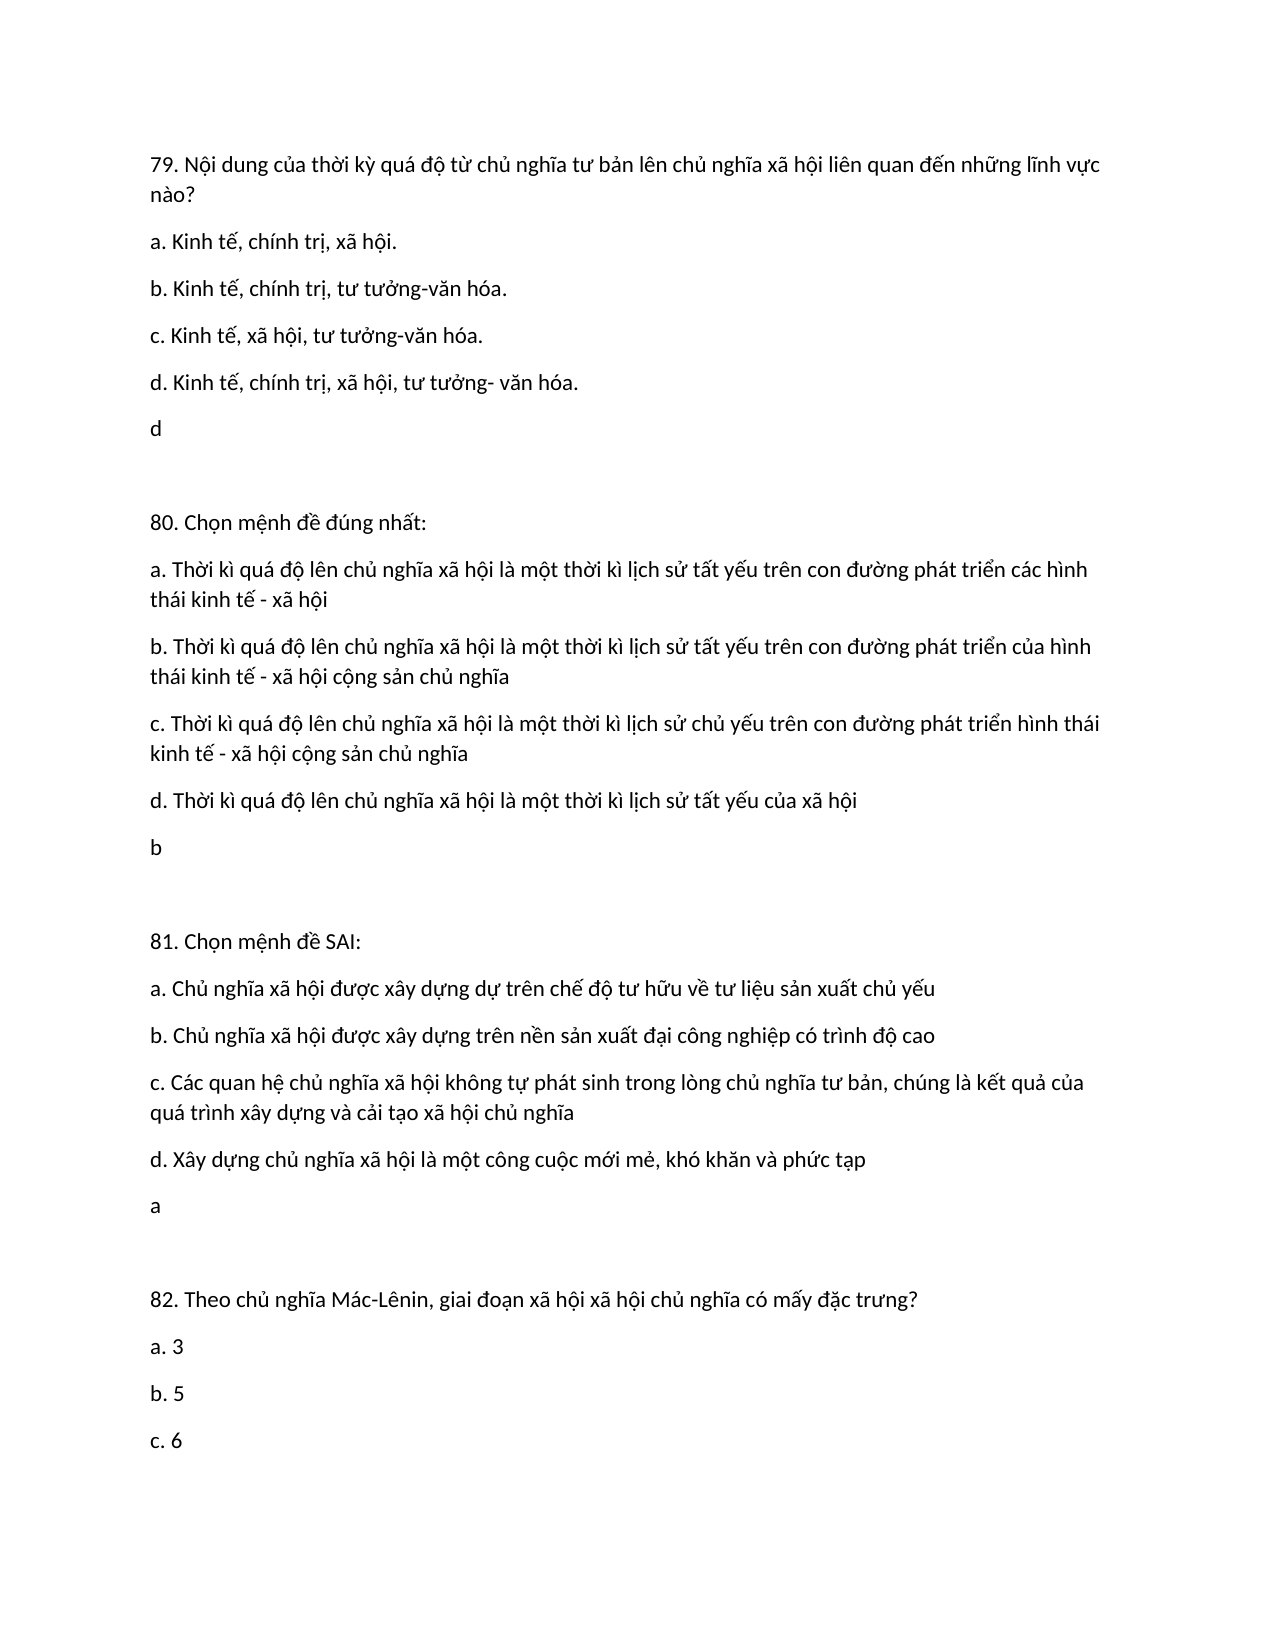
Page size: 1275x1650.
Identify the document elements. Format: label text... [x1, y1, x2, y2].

text 80. Chọn mệnh đề đúng nhất: [150, 508, 1125, 536]
text c. Thời kì quá độ lên chủ nghĩa xã hội là một thời kì lịch sử chủ yếu trên con đường phát triển hình thái kinh tế - xã hội cộng sản chủ nghĩa [150, 709, 1125, 768]
text a. Chủ nghĩa xã hội được xây dựng dự trên chế độ tư hữu về tư liệu sản xuất chủ yếu [150, 974, 1125, 1002]
text c. Kinh tế, xã hội, tư tưởng-văn hóa. [150, 321, 1125, 349]
text b [150, 833, 1125, 861]
text b. Thời kì quá độ lên chủ nghĩa xã hội là một thời kì lịch sử tất yếu trên con đường phát triển của hình thái kinh tế - xã hội cộng sản chủ nghĩa [150, 632, 1125, 691]
text d [150, 414, 1125, 443]
text d. Xây dựng chủ nghĩa xã hội là một công cuộc mới mẻ, khó khăn và phức tạp [150, 1145, 1125, 1173]
text c. Các quan hệ chủ nghĩa xã hội không tự phát sinh trong lòng chủ nghĩa tư bản, chúng là kết quả của quá trình xây dựng và cải tạo xã hội chủ nghĩa [150, 1068, 1125, 1126]
text a. Thời kì quá độ lên chủ nghĩa xã hội là một thời kì lịch sử tất yếu trên con đường phát triển các hình thái kinh tế - xã hội [150, 555, 1125, 613]
text b. Chủ nghĩa xã hội được xây dựng trên nền sản xuất đại công nghiệp có trình độ cao [150, 1021, 1125, 1049]
text 81. Chọn mệnh đề SAI: [150, 927, 1125, 955]
text d. Kinh tế, chính trị, xã hội, tư tưởng- văn hóa. [150, 368, 1125, 396]
text a. 3 [150, 1332, 1125, 1360]
text a. Kinh tế, chính trị, xã hội. [150, 227, 1125, 255]
text c. 6 [150, 1426, 1125, 1454]
text 79. Nội dung của thời kỳ quá độ từ chủ nghĩa tư bản lên chủ nghĩa xã hội liên quan đến những lĩnh vực nào? [150, 150, 1125, 208]
text a [150, 1192, 1125, 1220]
text b. 5 [150, 1379, 1125, 1407]
text d. Thời kì quá độ lên chủ nghĩa xã hội là một thời kì lịch sử tất yếu của xã hội [150, 786, 1125, 814]
text b. Kinh tế, chính trị, tư tưởng-văn hóa. [150, 274, 1125, 302]
text 82. Theo chủ nghĩa Mác-Lênin, giai đoạn xã hội xã hội chủ nghĩa có mấy đặc trưng? [150, 1285, 1125, 1313]
